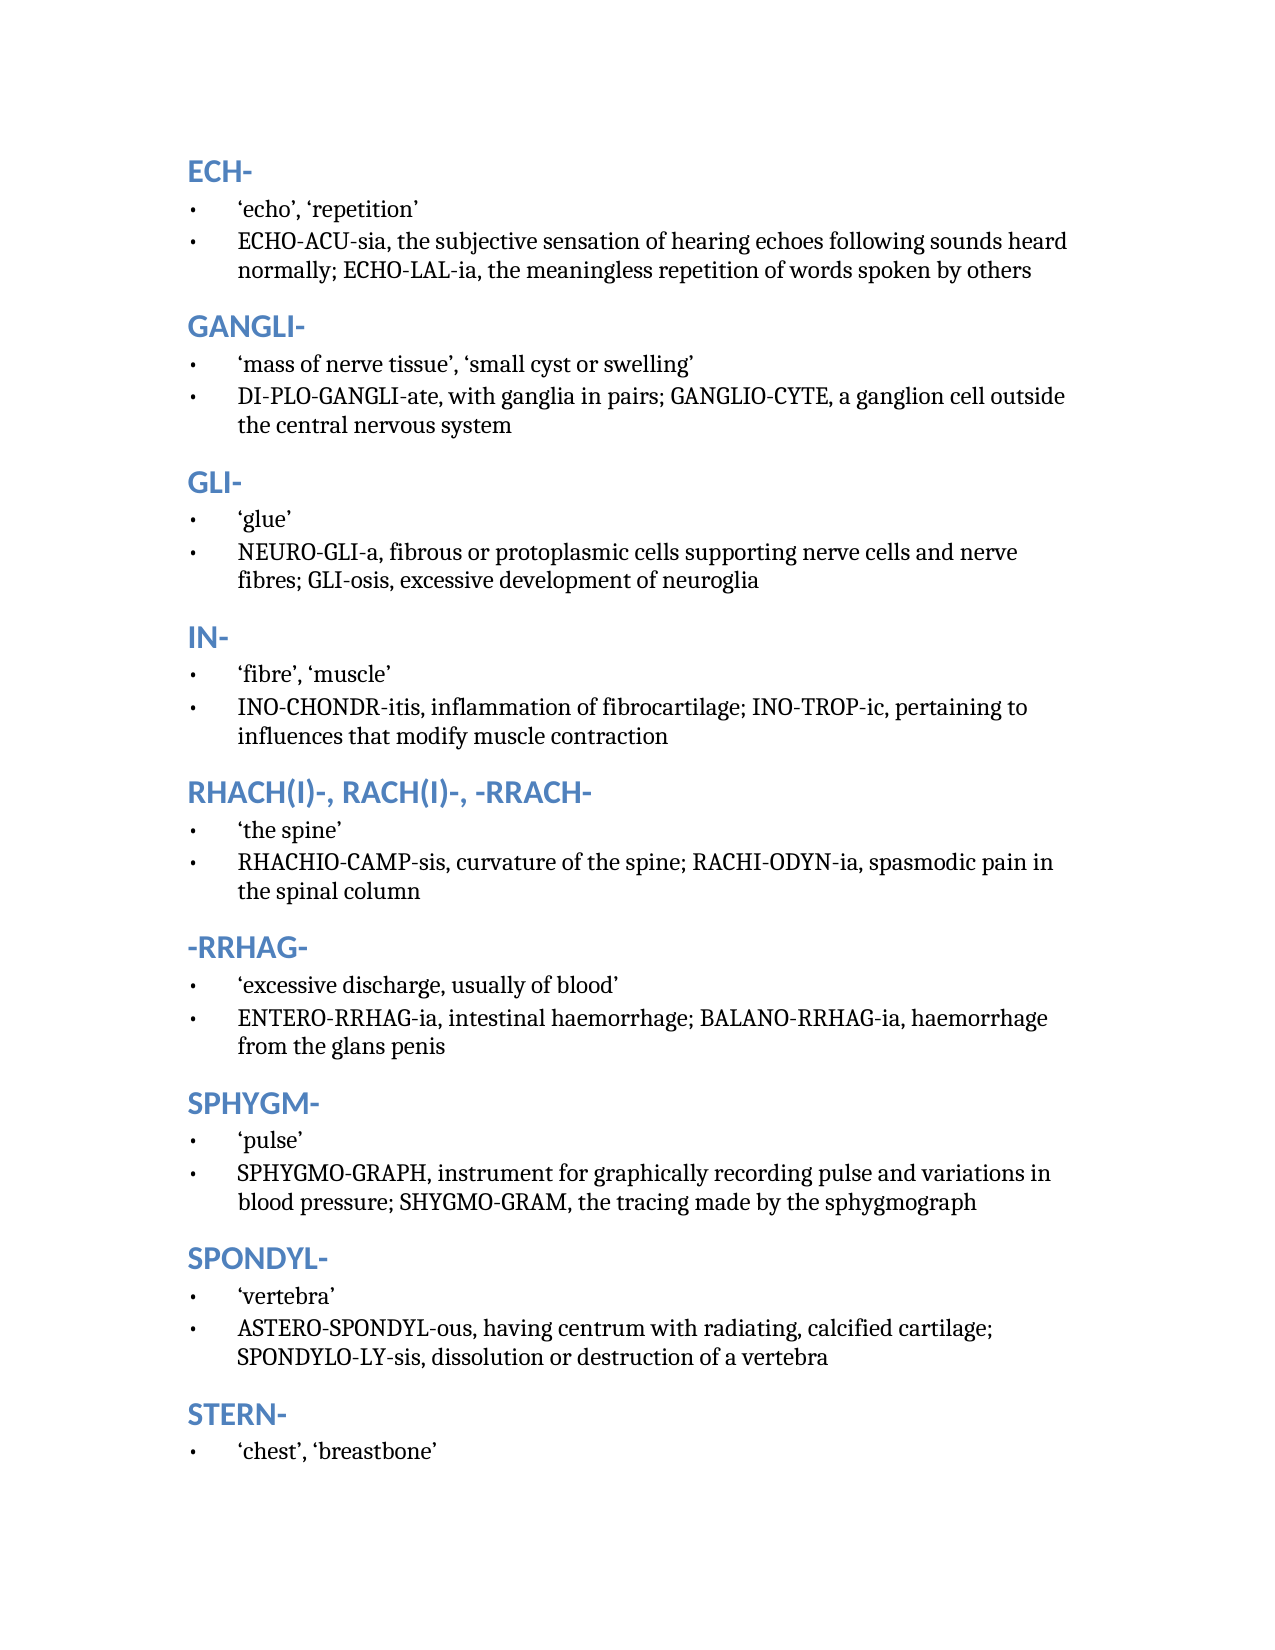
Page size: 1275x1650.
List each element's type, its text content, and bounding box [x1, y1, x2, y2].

subtitle GANGLI- [187, 305, 1087, 346]
list ‘mass of nerve tissue’, ‘small cyst or swelling’ [187, 350, 1087, 378]
list RHACHIO-CAMP-sis, curvature of the spine; RACHI-ODYN-ia, spasmodic pain in the spinal column [187, 848, 1087, 906]
subtitle -RRHAG- [187, 927, 1087, 967]
subtitle IN- [187, 616, 1087, 657]
list ‘echo’, ‘repetition’ [187, 194, 1087, 223]
list ‘glue’ [187, 505, 1087, 534]
subtitle ECH- [187, 150, 1087, 191]
subtitle RHACH(I)-, RACH(I)-, -RRACH- [187, 771, 1087, 812]
list ‘vertebra’ [187, 1282, 1087, 1310]
list ‘the spine’ [187, 816, 1087, 844]
list ‘excessive discharge, usually of blood’ [187, 971, 1087, 1000]
subtitle SPONDYL- [187, 1237, 1087, 1278]
subtitle GLI- [187, 461, 1087, 501]
subtitle STERN- [187, 1392, 1087, 1433]
list NEURO-GLI-a, fibrous or protoplasmic cells supporting nerve cells and nerve fibres; GLI-osis, excessive development of neuroglia [187, 538, 1087, 595]
list ECHO-ACU-sia, the subjective sensation of hearing echoes following sounds heard normally; ECHO-LAL-ia, the meaningless repetition of words spoken by others [187, 227, 1087, 284]
list ASTERO-SPONDYL-ous, having centrum with radiating, calcified cartilage; SPONDYLO-LY-sis, dissolution or destruction of a vertebra [187, 1314, 1087, 1372]
list ‘chest’, ‘breastbone’ [187, 1437, 1087, 1466]
list ENTERO-RRHAG-ia, intestinal haemorrhage; BALANO-RRHAG-ia, haemorrhage from the glans penis [187, 1003, 1087, 1061]
list SPHYGMO-GRAPH, instrument for graphically recording pulse and variations in blood pressure; SHYGMO-GRAM, the tracing made by the sphygmograph [187, 1159, 1087, 1216]
list ‘fibre’, ‘muscle’ [187, 660, 1087, 689]
list INO-CHONDR-itis, inflammation of fibrocartilage; INO-TROP-ic, pertaining to influences that modify muscle contraction [187, 693, 1087, 750]
list ‘pulse’ [187, 1126, 1087, 1155]
list DI-PLO-GANGLI-ate, with ganglia in pairs; GANGLIO-CYTE, a ganglion cell outside the central nervous system [187, 382, 1087, 440]
subtitle SPHYGM- [187, 1082, 1087, 1123]
